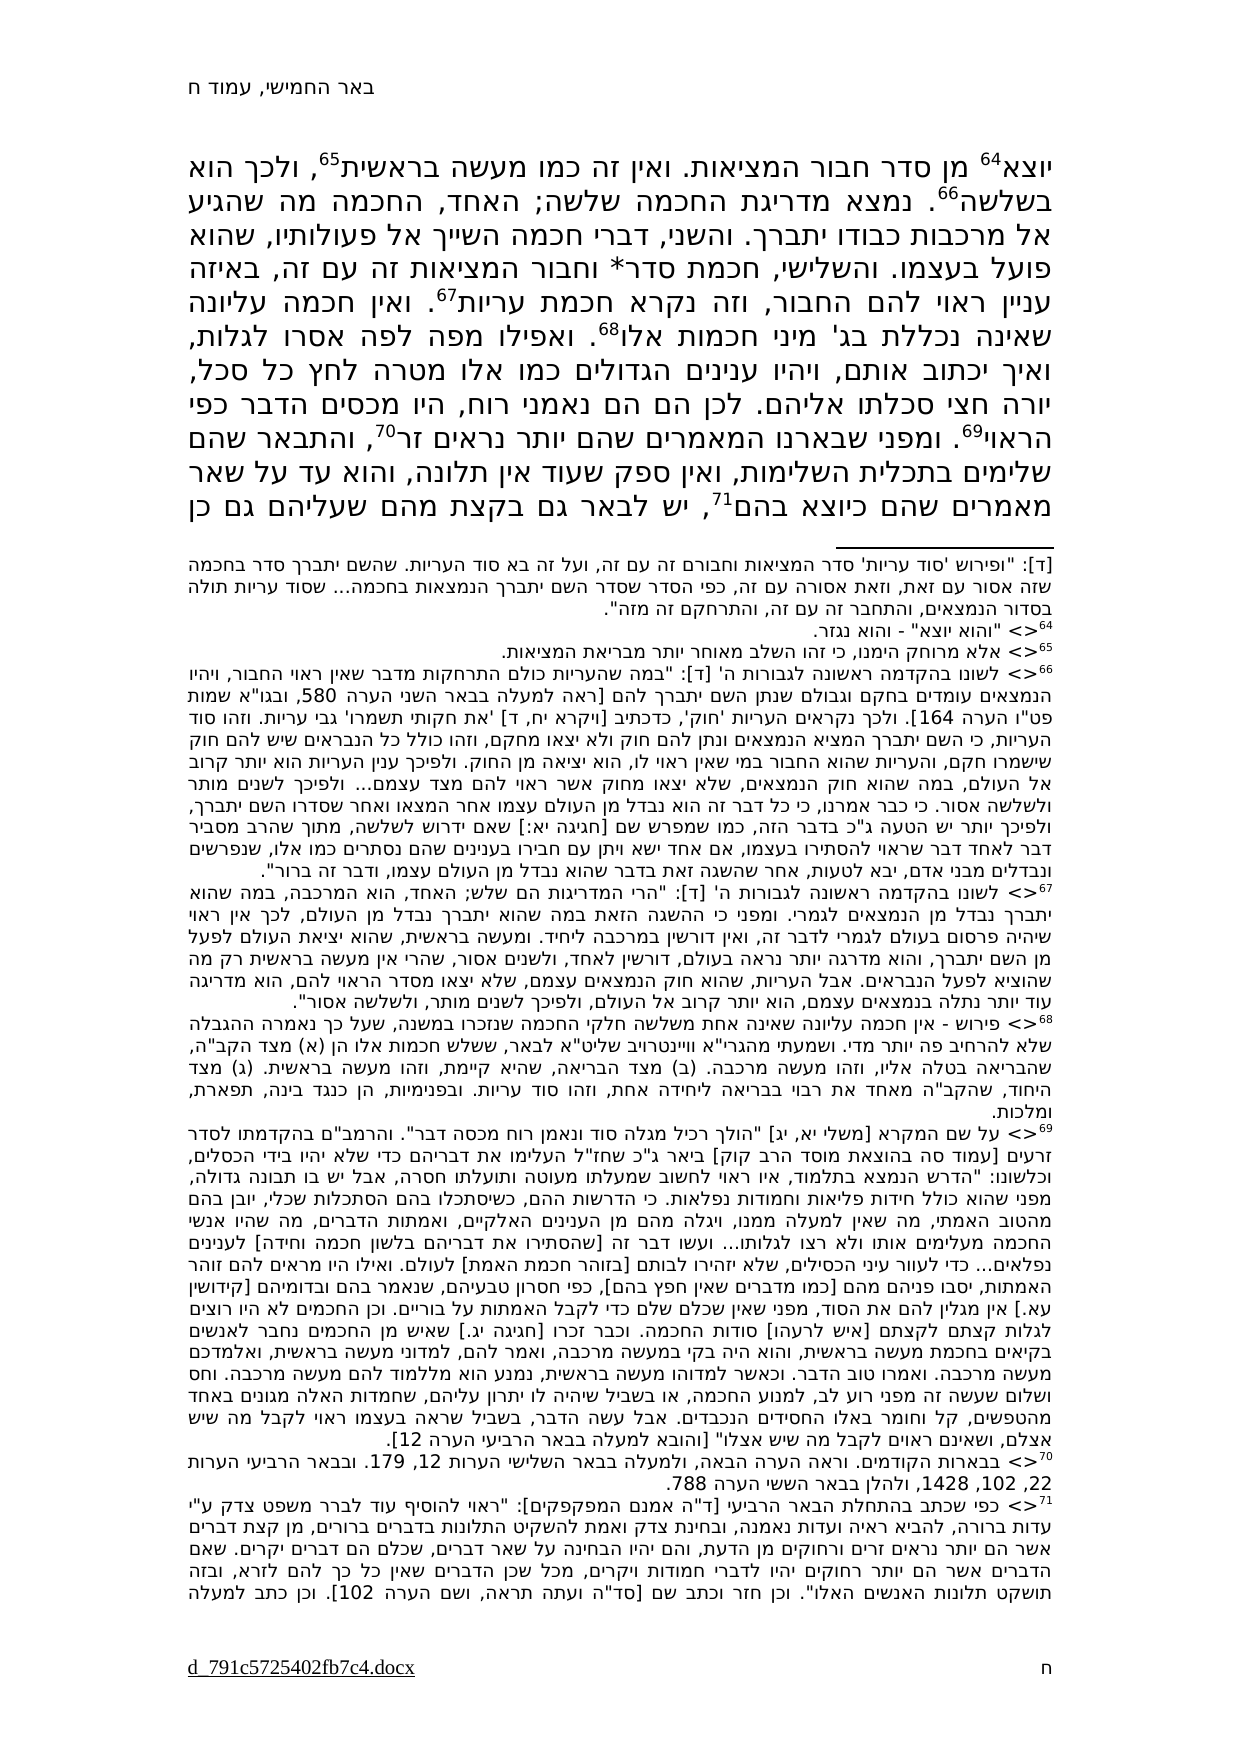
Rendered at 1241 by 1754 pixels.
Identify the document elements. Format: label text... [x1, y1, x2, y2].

text #וכמו שאמרו= בפרק ב' דחגיגה (יא:), אין דורשין בעריות בשלשה, ולא במעשה בראשית בשנים, ולא במעשה מרכבה ביחיד. ופירוש המשנה, כי מעשה מרכבה, דהיינו החכמה המגעת אל השם יתברך בעצמו, כי המרכבה הוא שכבודו יתברך עליהם, כמו חיות הקודש. ומפני מעלת חכמה זאת, שמרבה בכבודו יתברך, ראוי להסתיר יותר. ומעשה בראשית הוא בריאת עולמו, שהוא יתברך פעל בעצמו, הוא מדריגה למטה מזה, לכך הוא בשנים, שבשנים אין* לדרוש. אמנם סדר חבור העולם זה עם זה, שדבר זה אין קרוב אל השם יתברך, רוצה לומר חבור האדם, ולכך הוא בשלשה. והעריות הוא חבור הנמצאים זה עם זה כפי מה שהוא חבור המציאות, על זה נבנה סוד העריות. כי העריות הוא חבור האדם אל אשר ראוי לו, והוא יוצא מן סדר חבור המציאות. ואין זה כמו מעשה בראשית, ולכך הוא בשלשה. נמצא מדריגת החכמה שלשה; האחד, החכמה מה שהגיע אל מרכבות כבודו יתברך. והשני, דברי חכמה השייך אל פעולותיו, שהוא פועל בעצמו. והשלישי, חכמת סדר* וחבור המציאות זה עם זה, באיזה עניין ראוי להם החבור, וזה נקרא חכמת עריות. ואין חכמה עליונה שאינה נכללת בג' מיני חכמות אלו. ואפילו מפה לפה אסרו לגלות, ואיך יכתוב אותם, ויהיו ענינים הגדולים כמו אלו מטרה לחץ כל סכל, יורה חצי סכלתו אליהם. לכן הם הם נאמני רוח, היו מכסים הדבר כפי הראוי. ומפני שבארנו המאמרים שהם יותר נראים זר, והתבאר שהם שלימים בתכלית השלימות, ואין ספק שעוד אין תלונה, והוא עד על שאר מאמרים שהם כיוצא בהם, יש לבאר גם בקצת מהם שעליהם גם כן התלונה. ונכנס עוד לפני ולפנים שלא כדת ושלא כמשפט, לבאר דברים אשר הם כמסו, ואנחנו נגלה. אך בשתים יכפר לנו; האחד, שאין הכוונה פה רק לכבוד השם יתברך, ולכבוד התורה, ולכבוד חכמים, להסיר מהם התלונה. השני, כי נגלה טפח ונכסה עשר טפחים. [187, 150, 1053, 523]
